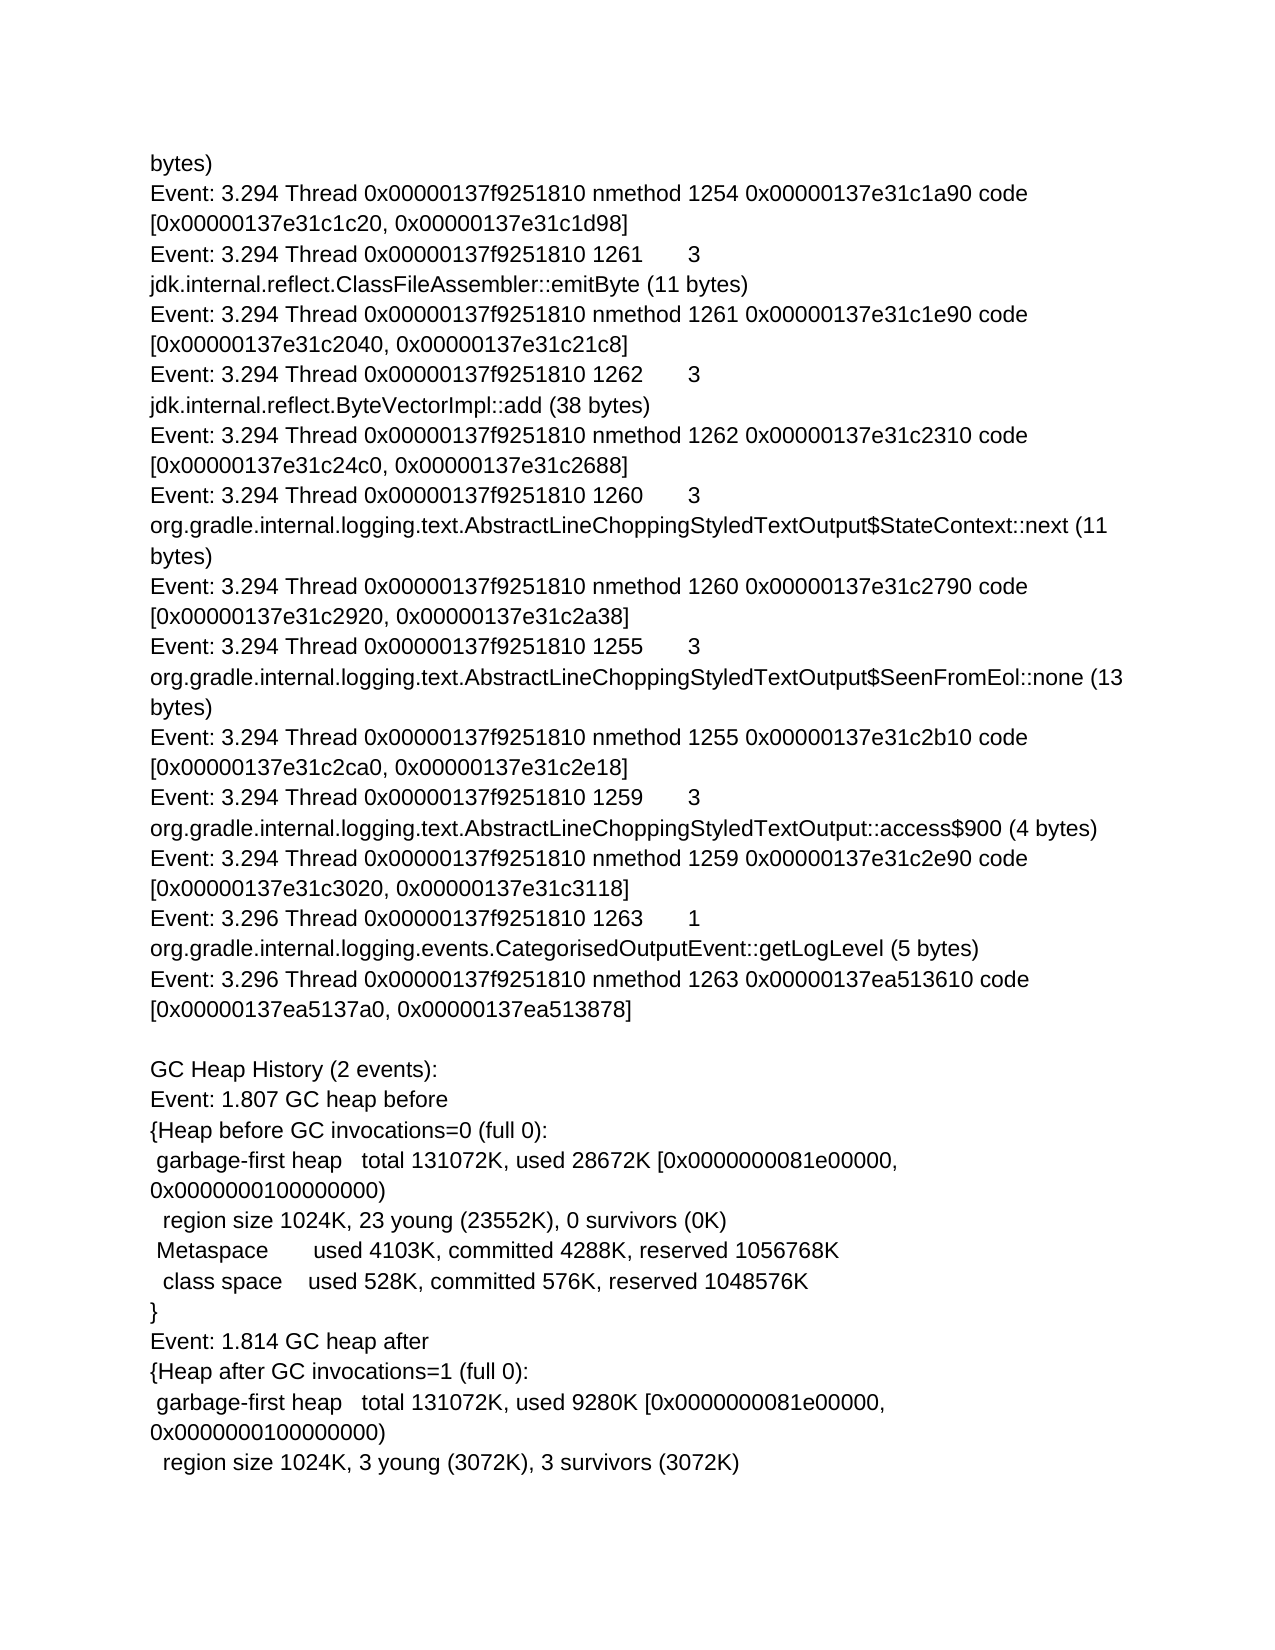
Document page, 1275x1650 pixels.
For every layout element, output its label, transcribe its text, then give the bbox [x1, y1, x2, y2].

text Event: 3.294 Thread 0x00000137f9251810 nmethod 1255 0x00000137e31c2b10 code [0x00000137e31c2ca0, 0x00000137e31c2e18] [150, 724, 1125, 781]
text Event: 3.294 Thread 0x00000137f9251810 nmethod 1261 0x00000137e31c1e90 code [0x00000137e31c2040, 0x00000137e31c21c8] [150, 301, 1125, 358]
text {Heap after GC invocations=1 (full 0): [150, 1358, 1125, 1385]
text Event: 3.296 Thread 0x00000137f9251810 1263 1 org.gradle.internal.logging.events.CategorisedOutputEvent::getLogLevel (5 bytes) [150, 905, 1125, 962]
text Event: 3.296 Thread 0x00000137f9251810 nmethod 1263 0x00000137ea513610 code [0x00000137ea5137a0, 0x00000137ea513878] [150, 966, 1125, 1022]
text Event: 3.294 Thread 0x00000137f9251810 1259 3 org.gradle.internal.logging.text.AbstractLineChoppingStyledTextOutput::access$900 (4 bytes) [150, 784, 1125, 841]
text Event: 3.294 Thread 0x00000137f9251810 1260 3 org.gradle.internal.logging.text.AbstractLineChoppingStyledTextOutput$StateContext::next (11 bytes) [150, 482, 1125, 569]
text region size 1024K, 23 young (23552K), 0 survivors (0K) [150, 1207, 1125, 1234]
text Event: 3.294 Thread 0x00000137f9251810 1255 3 org.gradle.internal.logging.text.AbstractLineChoppingStyledTextOutput$SeenFromEol::none (13 bytes) [150, 633, 1125, 720]
text garbage-first heap total 131072K, used 28672K [0x0000000081e00000, 0x0000000100000000) [150, 1147, 1125, 1203]
text Event: 1.807 GC heap before [150, 1086, 1125, 1113]
text Event: 3.294 Thread 0x00000137f9251810 1262 3 jdk.internal.reflect.ByteVectorImpl::add (38 bytes) [150, 361, 1125, 418]
text Event: 3.294 Thread 0x00000137f9251810 nmethod 1254 0x00000137e31c1a90 code [0x00000137e31c1c20, 0x00000137e31c1d98] [150, 180, 1125, 237]
text garbage-first heap total 131072K, used 9280K [0x0000000081e00000, 0x0000000100000000) [150, 1388, 1125, 1445]
text Event: 1.814 GC heap after [150, 1328, 1125, 1354]
text Event: 3.294 Thread 0x00000137f9251810 1261 3 jdk.internal.reflect.ClassFileAssembler::emitByte (11 bytes) [150, 241, 1125, 297]
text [150, 150, 1125, 176]
text Event: 3.294 Thread 0x00000137f9251810 nmethod 1260 0x00000137e31c2790 code [0x00000137e31c2920, 0x00000137e31c2a38] [150, 573, 1125, 629]
text Event: 3.294 Thread 0x00000137f9251810 nmethod 1259 0x00000137e31c2e90 code [0x00000137e31c3020, 0x00000137e31c3118] [150, 845, 1125, 901]
text GC Heap History (2 events): [150, 1056, 1125, 1083]
text Metaspace used 4103K, committed 4288K, reserved 1056768K [150, 1237, 1125, 1264]
text class space used 528K, committed 576K, reserved 1048576K [150, 1268, 1125, 1294]
text Event: 3.294 Thread 0x00000137f9251810 nmethod 1262 0x00000137e31c2310 code [0x00000137e31c24c0, 0x00000137e31c2688] [150, 422, 1125, 478]
text } [150, 1298, 1125, 1324]
text {Heap before GC invocations=0 (full 0): [150, 1117, 1125, 1143]
text region size 1024K, 3 young (3072K), 3 survivors (3072K) [150, 1449, 1125, 1475]
